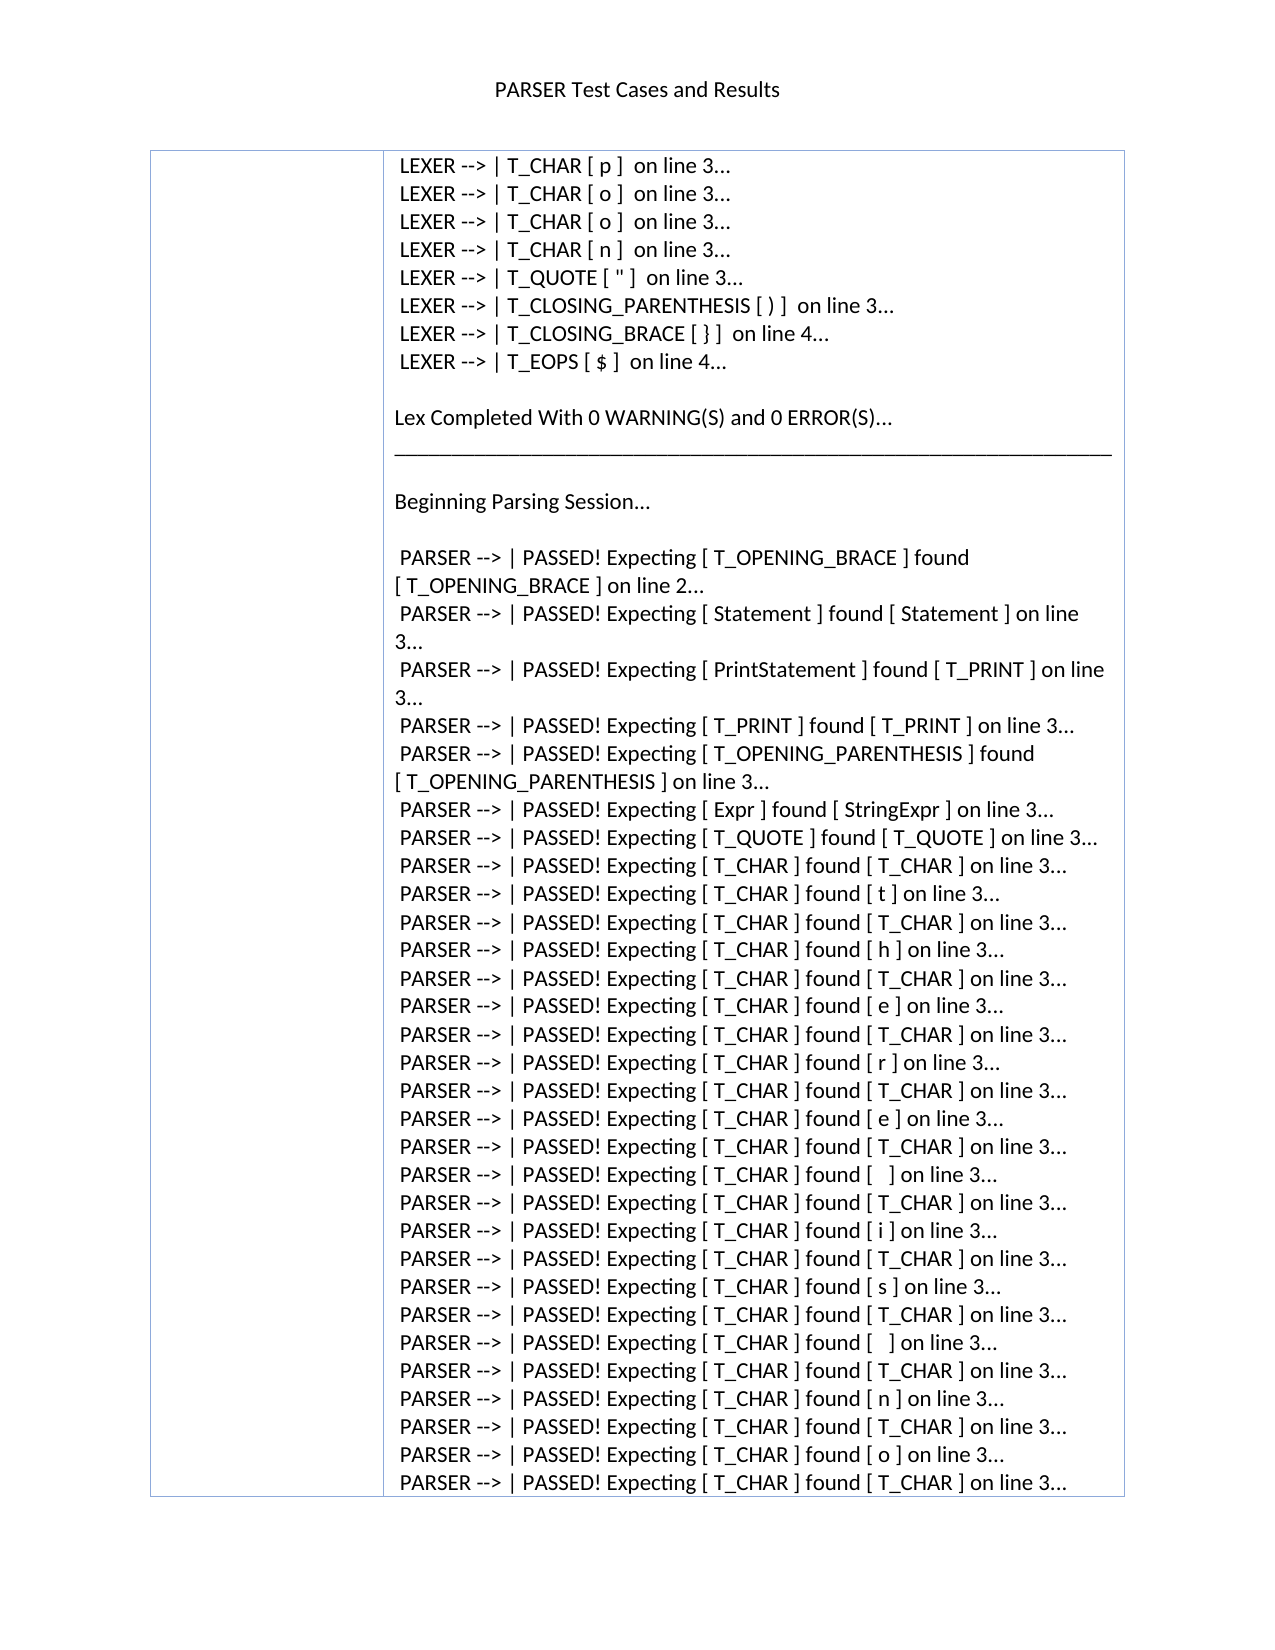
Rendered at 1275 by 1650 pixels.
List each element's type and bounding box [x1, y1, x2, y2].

table_cell [151, 151, 383, 1496]
table_cell [384, 151, 1124, 1496]
